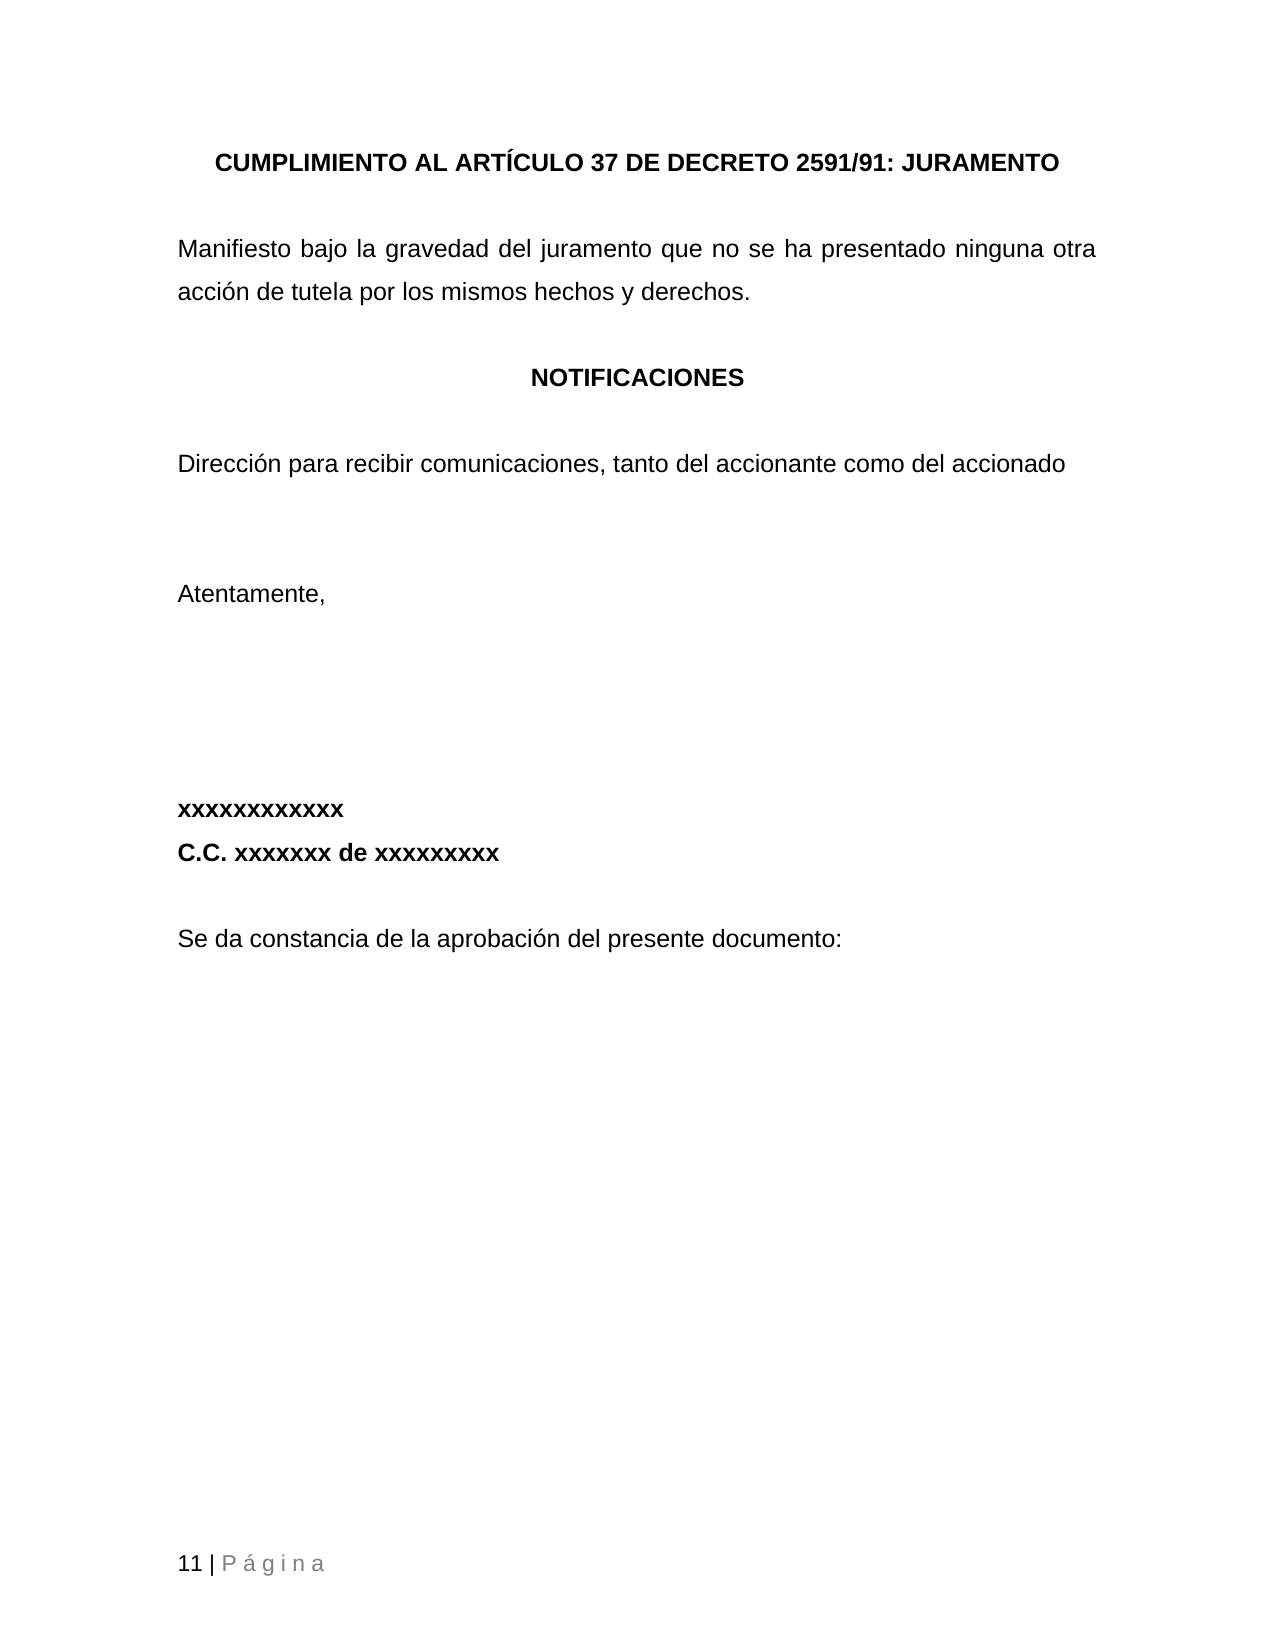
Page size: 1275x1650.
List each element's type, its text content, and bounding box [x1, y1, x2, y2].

text Se da constancia de la aprobación del presente documento: [177, 924, 1098, 953]
text xxxxxxxxxxxx [177, 794, 1098, 823]
text NOTIFICACIONES [177, 363, 1098, 392]
text C.C. xxxxxxx de xxxxxxxxx [177, 838, 1098, 866]
text CUMPLIMIENTO AL ARTÍCULO 37 DE DECRETO 2591/91: JURAMENTO [177, 148, 1098, 176]
text Dirección para recibir comunicaciones, tanto del accionante como del accionado [177, 449, 1098, 478]
text Atentamente, [177, 579, 1098, 608]
text Manifiesto bajo la gravedad del juramento que no se ha presentado ninguna otra acción de tutela por los mismos hechos y derechos. [177, 234, 1098, 306]
